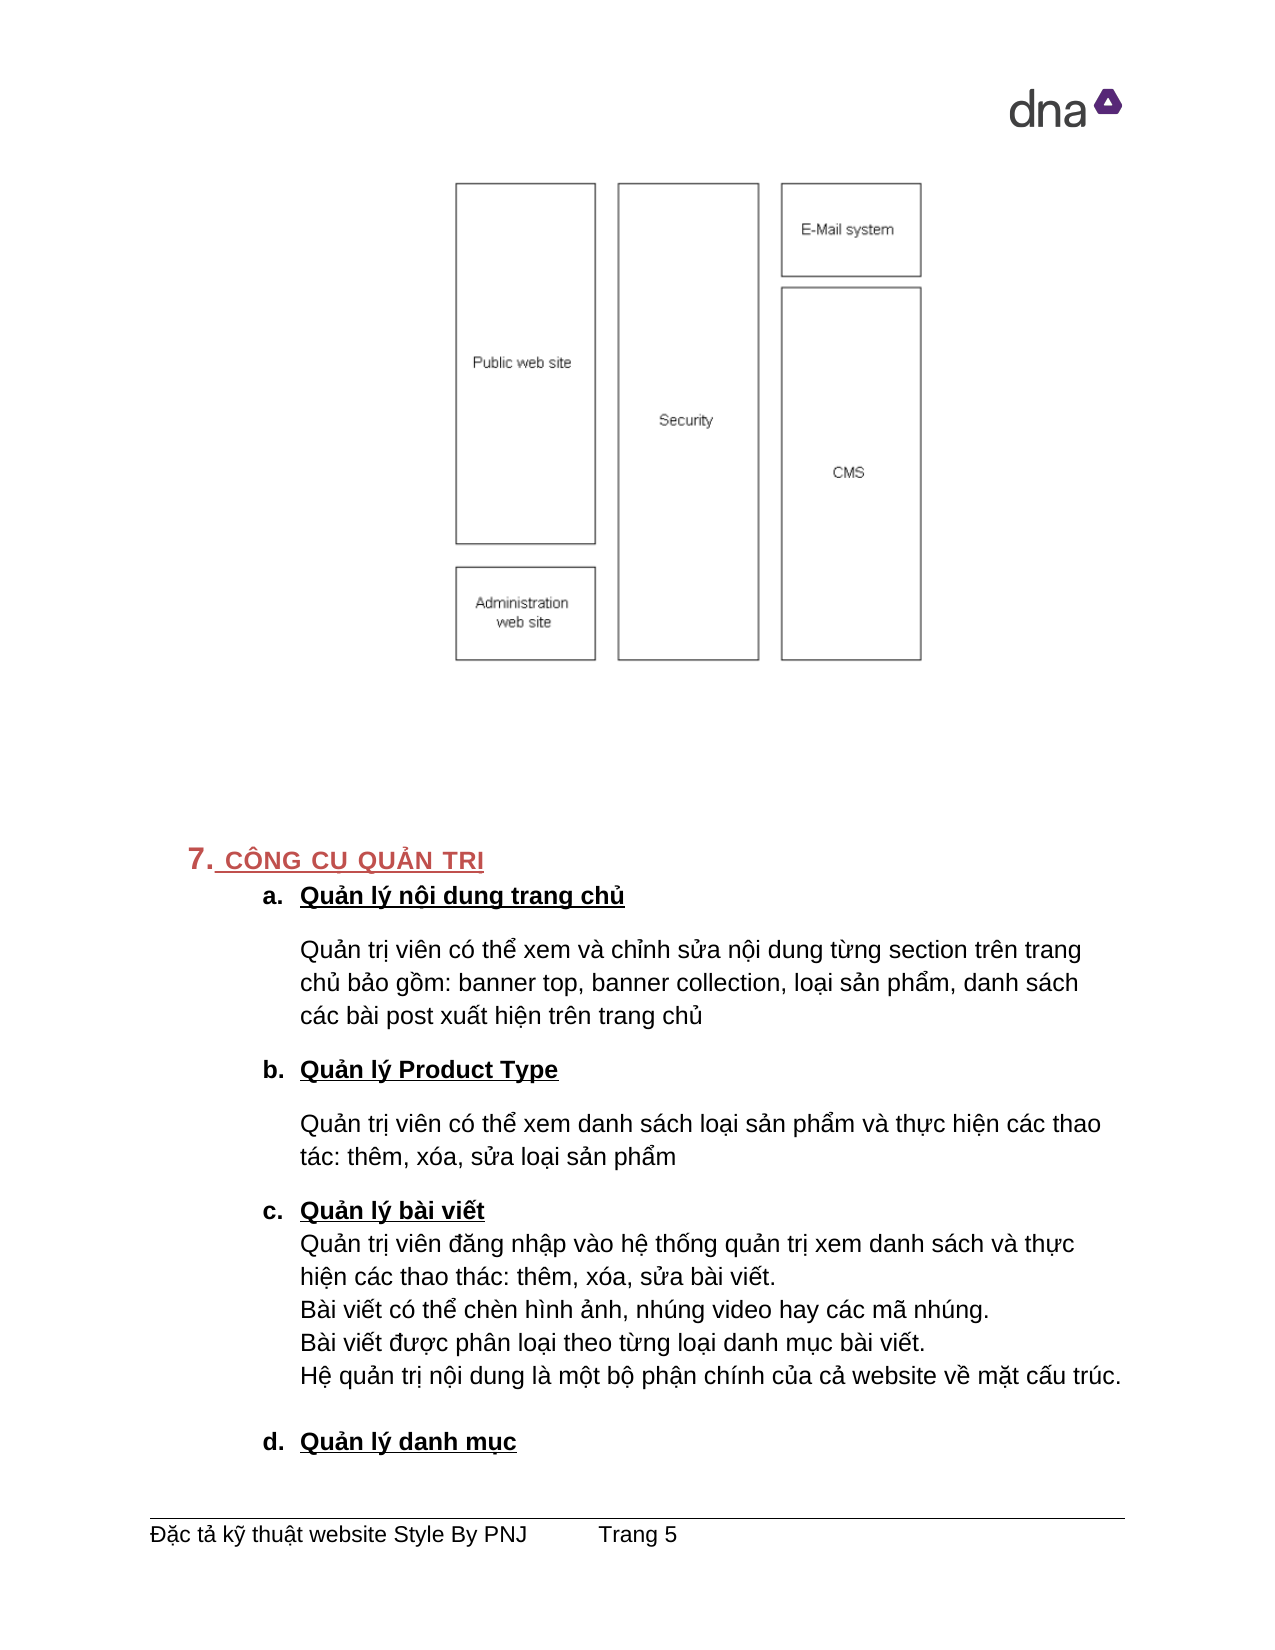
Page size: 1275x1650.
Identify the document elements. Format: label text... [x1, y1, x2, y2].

list Quản lý Product Type [262, 1055, 1125, 1084]
list Quản trị viên đăng nhập vào hệ thống quản trị xem danh sách và thực hiện các thao thác: thêm, xóa, sửa bài viết. Bài viết có thể chèn hình ảnh, nhúng video hay các mã nhúng. [300, 1229, 1125, 1323]
picture [437, 166, 951, 679]
text Quản trị viên có thể xem và chỉnh sửa nội dung từng section trên trang chủ bảo gồm: banner top, banner collection, loại sản phẩm, danh sách các bài post xuất hiện trên trang chủ [300, 935, 1125, 1030]
text Quản trị viên có thể xem danh sách loại sản phẩm và thực hiện các thao tác: thêm, xóa, sửa loại sản phẩm [300, 1109, 1125, 1171]
picture [1006, 75, 1125, 142]
list Bài viết được phân loại theo từng loại danh mục bài viết. [300, 1328, 1125, 1357]
list Hệ quản trị nội dung là một bộ phận chính của cả website về mặt cấu trúc. [300, 1361, 1125, 1389]
subtitle công cụ quản trị [187, 840, 1125, 876]
list Quản lý nội dung trang chủ [262, 881, 1125, 910]
list Quản lý bài viết [262, 1196, 1125, 1224]
list Quản lý danh mục [262, 1427, 1125, 1456]
